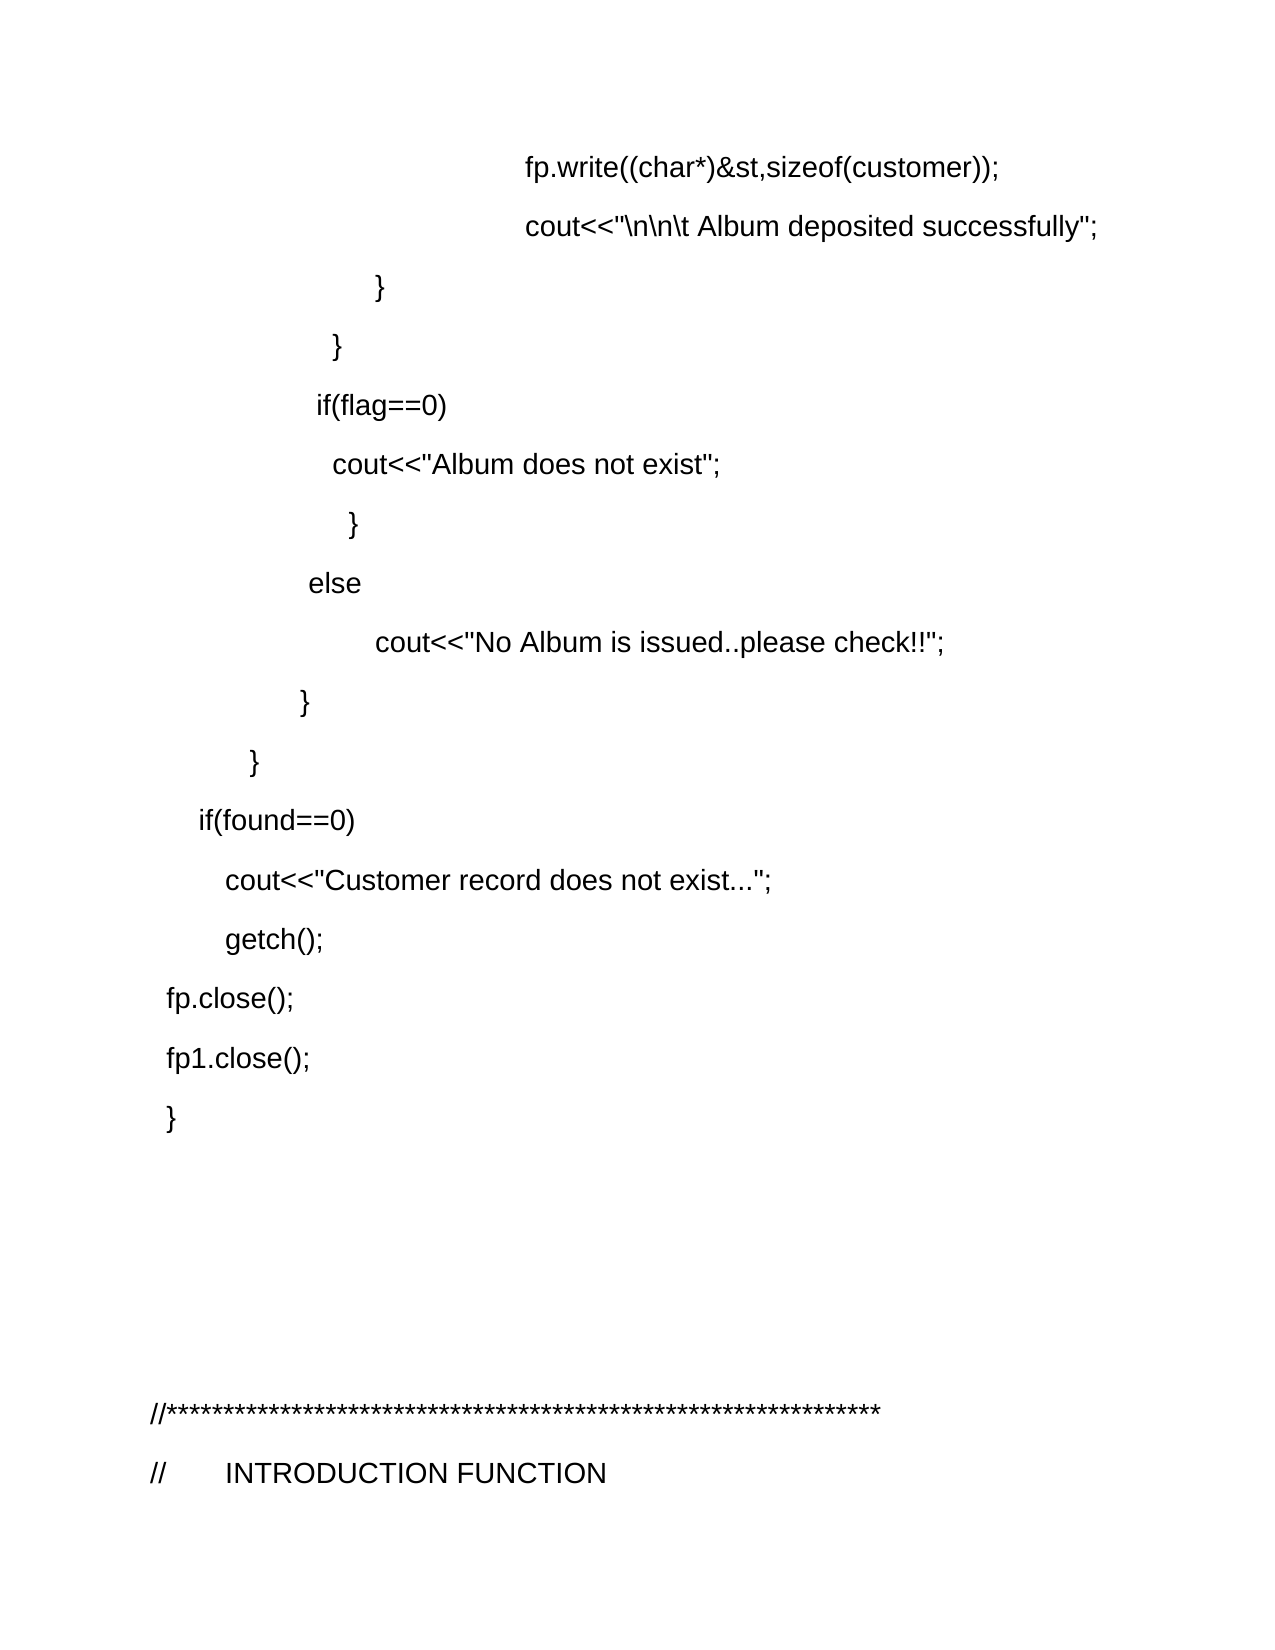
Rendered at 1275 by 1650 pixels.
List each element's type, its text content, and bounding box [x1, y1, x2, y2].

text } [150, 328, 1125, 362]
text } [150, 506, 1125, 540]
text cout<<"No Album is issued..please check!!"; [150, 625, 1125, 658]
text getch(); [150, 922, 1125, 955]
text // INTRODUCTION FUNCTION [150, 1456, 1125, 1490]
text fp.close(); [150, 981, 1125, 1015]
text if(flag==0) [150, 387, 1125, 421]
text } [150, 744, 1125, 777]
text else [150, 566, 1125, 599]
text fp.write((char*)&st,sizeof(customer)); [150, 150, 1125, 183]
text fp1.close(); [150, 1041, 1125, 1074]
text cout<<"\n\n\t Album deposited successfully"; [150, 209, 1125, 243]
text //*************************************************************** [150, 1397, 1125, 1430]
text if(found==0) [150, 803, 1125, 837]
text } [150, 269, 1125, 302]
text } [150, 1100, 1125, 1133]
text cout<<"Customer record does not exist..."; [150, 862, 1125, 896]
text cout<<"Album does not exist"; [150, 447, 1125, 480]
text } [150, 684, 1125, 718]
